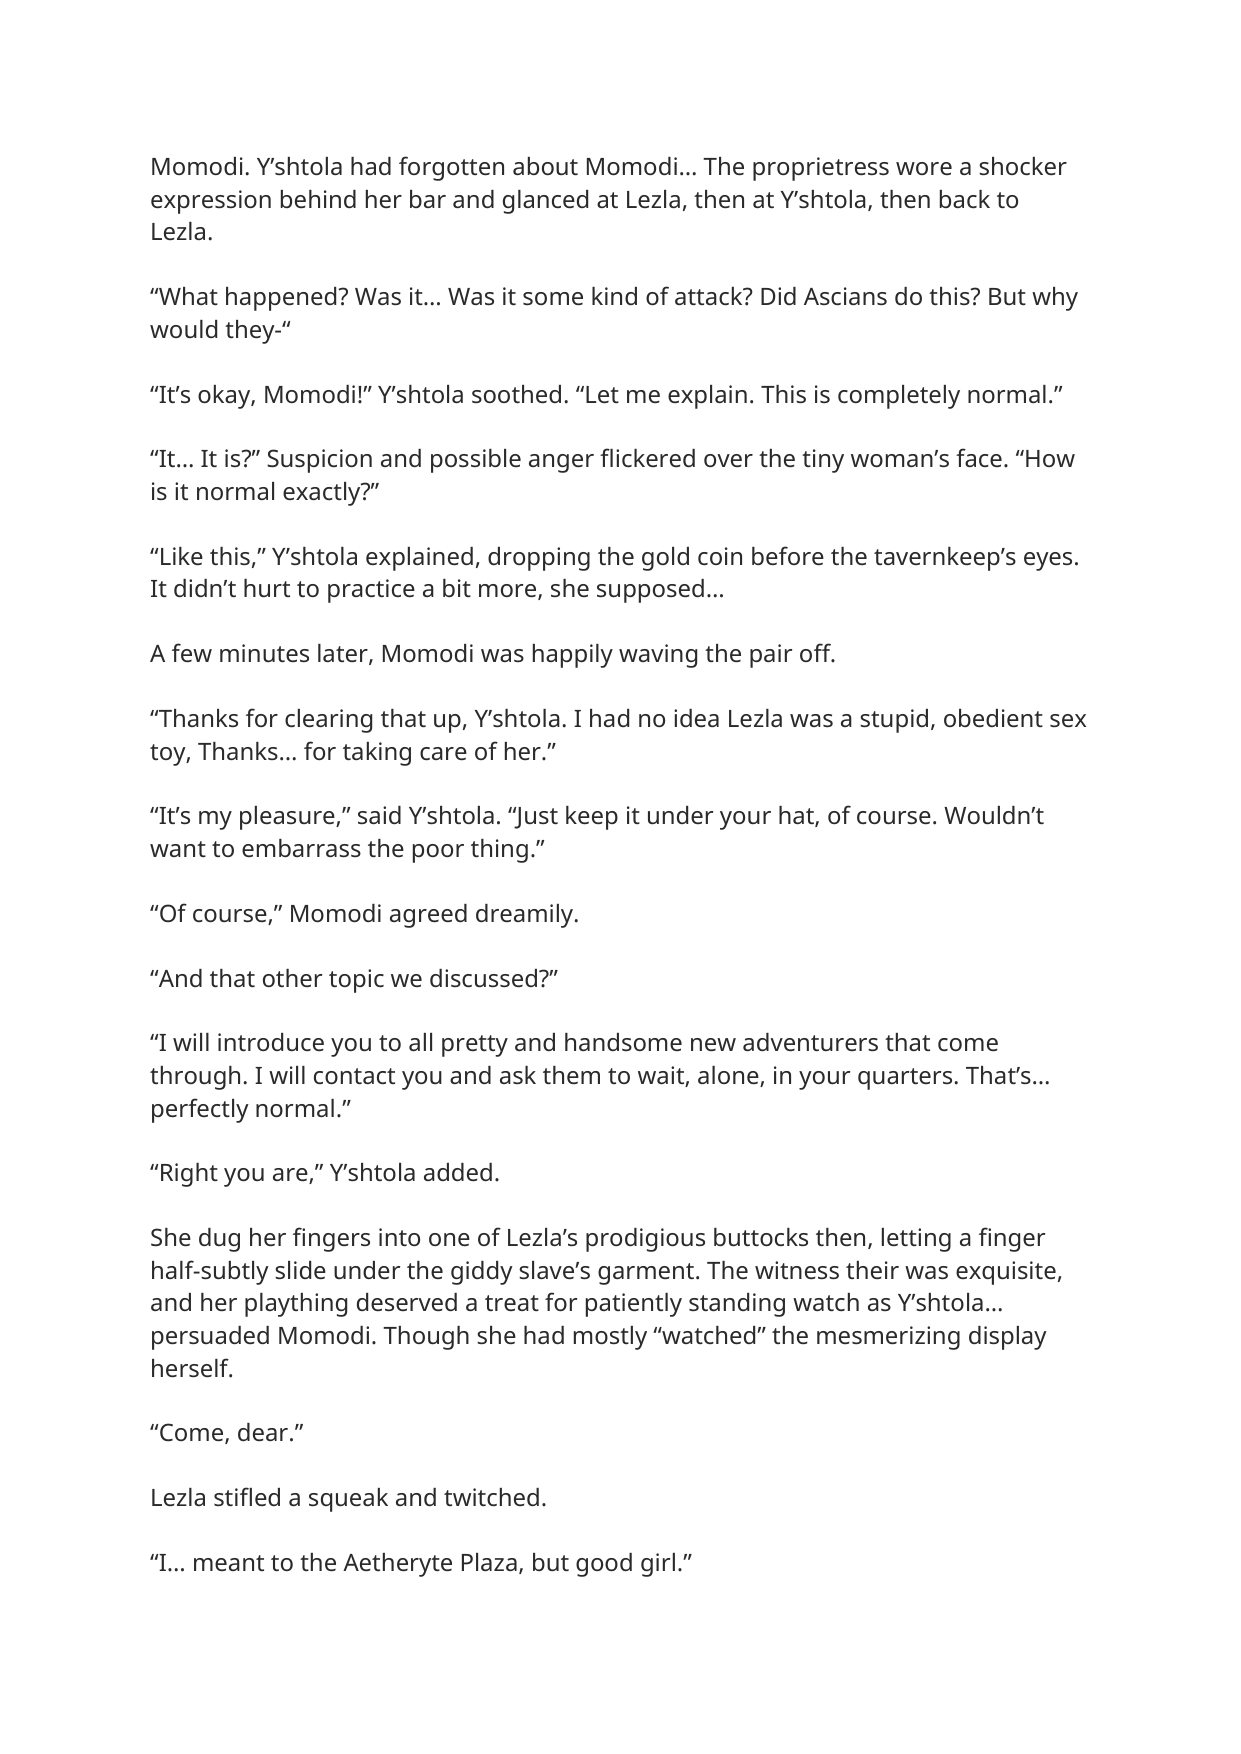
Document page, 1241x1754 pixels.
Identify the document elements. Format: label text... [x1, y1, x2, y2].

text “Right you are,” Y’shtola added. [150, 1156, 1090, 1189]
text “And that other topic we discussed?” [150, 961, 1090, 994]
text Lezla stifled a squeak and twitched. [150, 1481, 1090, 1513]
text She dug her fingers into one of Lezla’s prodigious buttocks then, letting a finger half-subtly slide under the giddy slave’s garment. The witness their was exquisite, and her plaything deserved a treat for patiently standing watch as Y’shtola… persuaded Momodi. Though she had mostly “watched” the mesmerizing display herself. [150, 1221, 1090, 1384]
text “Come, dear.” [150, 1416, 1090, 1449]
text A few minutes later, Momodi was happily waving the pair off. [150, 637, 1090, 669]
text “What happened? Was it… Was it some kind of attack? Did Ascians do this? But why would they-“ [150, 280, 1090, 345]
text Momodi. Y’shtola had forgotten about Momodi… The proprietress wore a shocker expression behind her bar and glanced at Lezla, then at Y’shtola, then back to Lezla. [150, 150, 1090, 248]
text “I will introduce you to all pretty and handsome new adventurers that come through. I will contact you and ask them to wait, alone, in your quarters. That’s… perfectly normal.” [150, 1026, 1090, 1124]
text “Of course,” Momodi agreed dreamily. [150, 897, 1090, 929]
text “It… It is?” Suspicion and possible anger flickered over the tiny woman’s face. “How is it normal exactly?” [150, 442, 1090, 507]
text “It’s my pleasure,” said Y’shtola. “Just keep it under your hat, of course. Wouldn’t want to embarrass the poor thing.” [150, 799, 1090, 864]
text “Like this,” Y’shtola explained, dropping the gold coin before the tavernkeep’s eyes. It didn’t hurt to practice a bit more, she supposed… [150, 539, 1090, 605]
text “It’s okay, Momodi!” Y’shtola soothed. “Let me explain. This is completely normal.” [150, 377, 1090, 410]
text “I… meant to the Aetheryte Plaza, but good girl.” [150, 1546, 1090, 1578]
text “Thanks for clearing that up, Y’shtola. I had no idea Lezla was a stupid, obedient sex toy, Thanks… for taking care of her.” [150, 702, 1090, 767]
